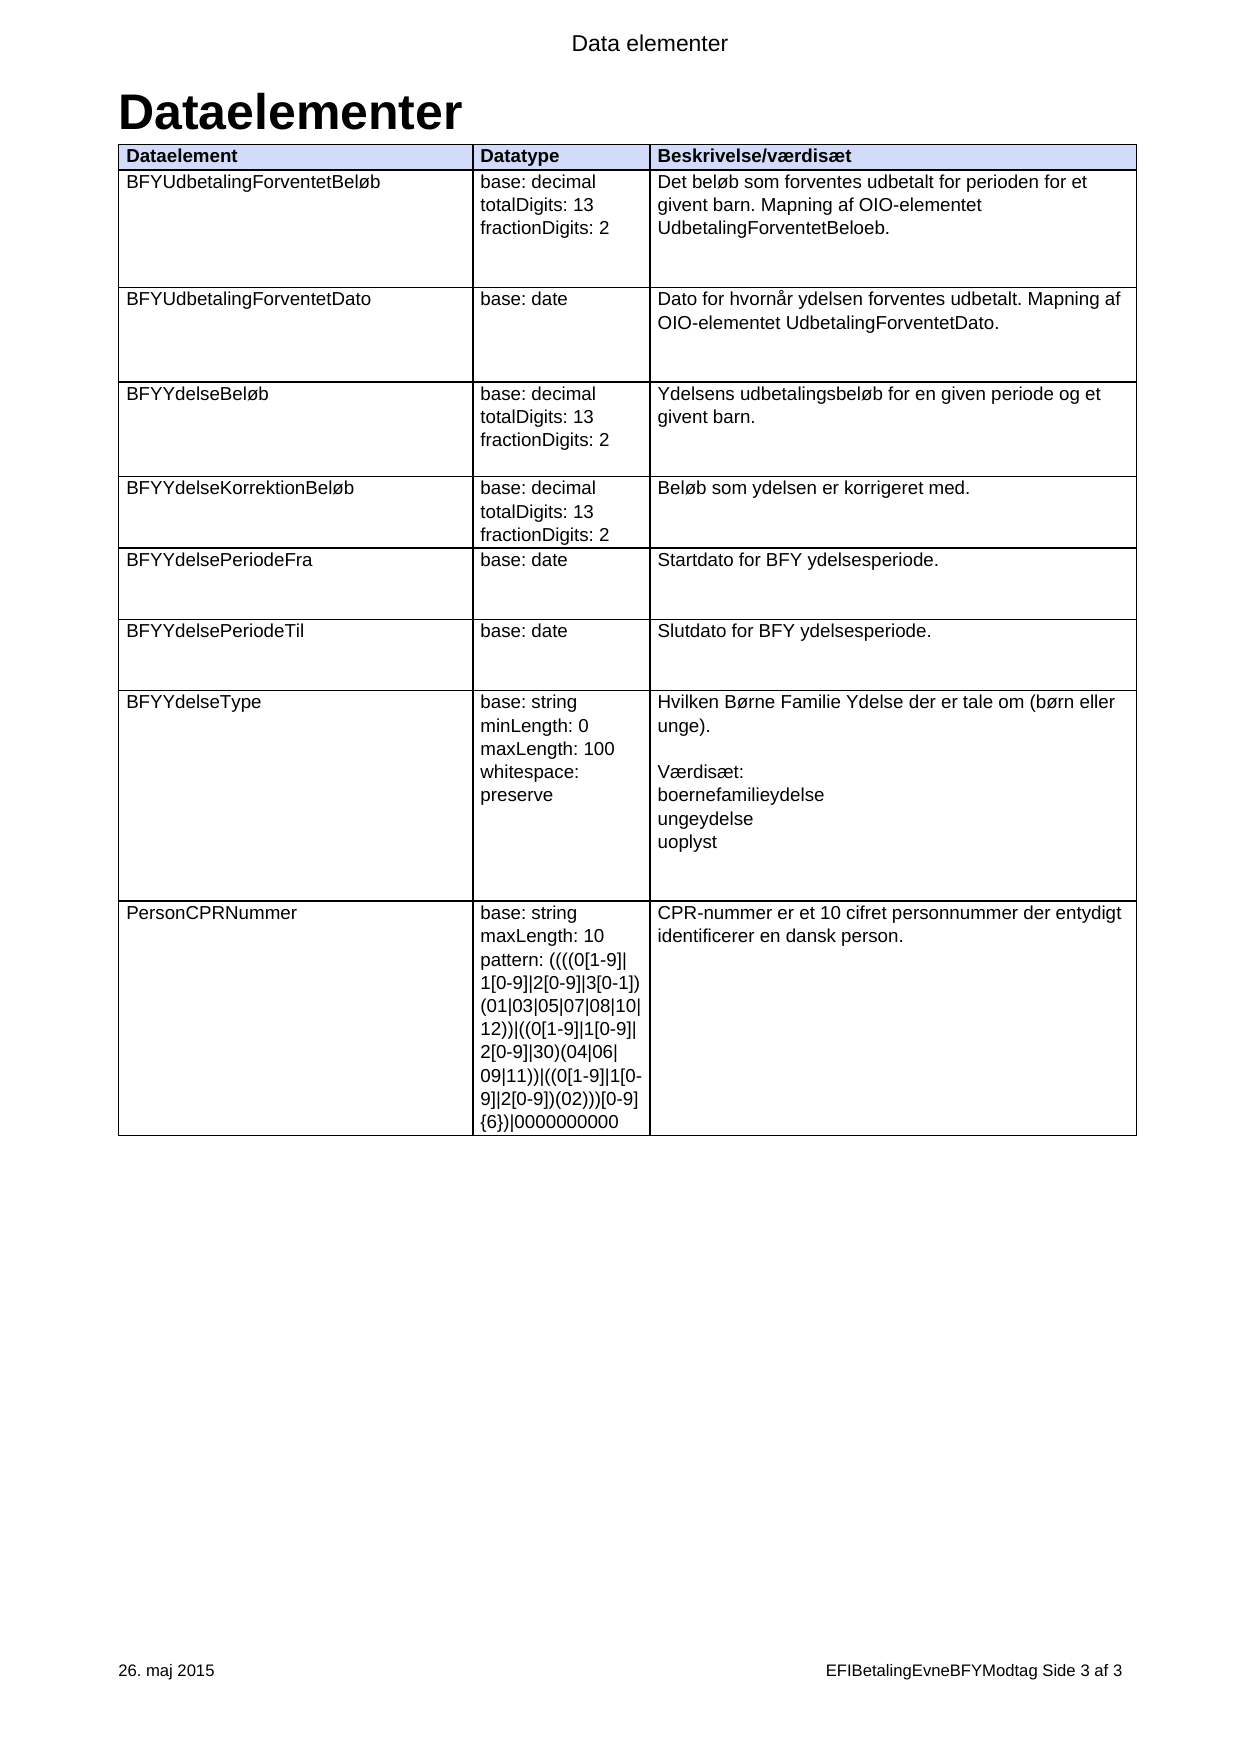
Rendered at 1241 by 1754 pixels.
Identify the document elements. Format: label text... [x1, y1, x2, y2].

table_cell BFYYdelsePeriodeFra [119, 549, 472, 618]
table_cell CPR-nummer er et 10 cifret personnummer der entydigt identificerer en dansk person. [651, 902, 1136, 1135]
table_header Beskrivelse/værdisæt [651, 145, 1136, 169]
table_cell Dato for hvornår ydelsen forventes udbetalt. Mapning af OIO-elementet UdbetalingForventetDato. [651, 288, 1136, 381]
table_cell BFYYdelsePeriodeTil [119, 620, 472, 690]
table_cell BFYUdbetalingForventetDato [119, 288, 472, 381]
table_cell base: date [474, 549, 649, 618]
table_cell BFYUdbetalingForventetBeløb [119, 171, 472, 287]
table_cell base: decimal totalDigits: 13 fractionDigits: 2 [474, 383, 649, 476]
table_cell base: string minLength: 0 maxLength: 100 whitespace: preserve [474, 691, 649, 900]
table_cell Hvilken Børne Familie Ydelse der er tale om (børn eller unge). Værdisæt: boernefamilieydelse ungeydelse uoplyst [651, 691, 1136, 900]
table_cell BFYYdelseType [119, 691, 472, 900]
table_cell BFYYdelseKorrektionBeløb [119, 477, 472, 547]
table_cell Startdato for BFY ydelsesperiode. [651, 549, 1136, 618]
table_cell Det beløb som forventes udbetalt for perioden for et givent barn. Mapning af OIO-elementet UdbetalingForventetBeloeb. [651, 171, 1136, 287]
table_cell base: string maxLength: 10 pattern: ((((0[1-9]|1[0-9]|2[0-9]|3[0-1])(01|03|05|07|08|10|12))|((0[1-9]|1[0-9]|2[0-9]|30)(04|06|09|11))|((0[1-9]|1[0-9]|2[0-9])(02)))[0-9]{6})|0000000000 [474, 902, 649, 1135]
table_cell Slutdato for BFY ydelsesperiode. [651, 620, 1136, 690]
table_header Datatype [474, 145, 649, 169]
table_cell base: date [474, 620, 649, 690]
table_cell base: decimal totalDigits: 13 fractionDigits: 2 [474, 477, 649, 547]
table_cell base: date [474, 288, 649, 381]
table_cell Beløb som ydelsen er korrigeret med. [651, 477, 1136, 547]
table_cell base: decimal totalDigits: 13 fractionDigits: 2 [474, 171, 649, 287]
table_cell Ydelsens udbetalingsbeløb for en given periode og et givent barn. [651, 383, 1136, 476]
text Dataelementer [118, 82, 1181, 140]
table_cell PersonCPRNummer [119, 902, 472, 1135]
table_cell BFYYdelseBeløb [119, 383, 472, 476]
table_header Dataelement [119, 145, 472, 169]
